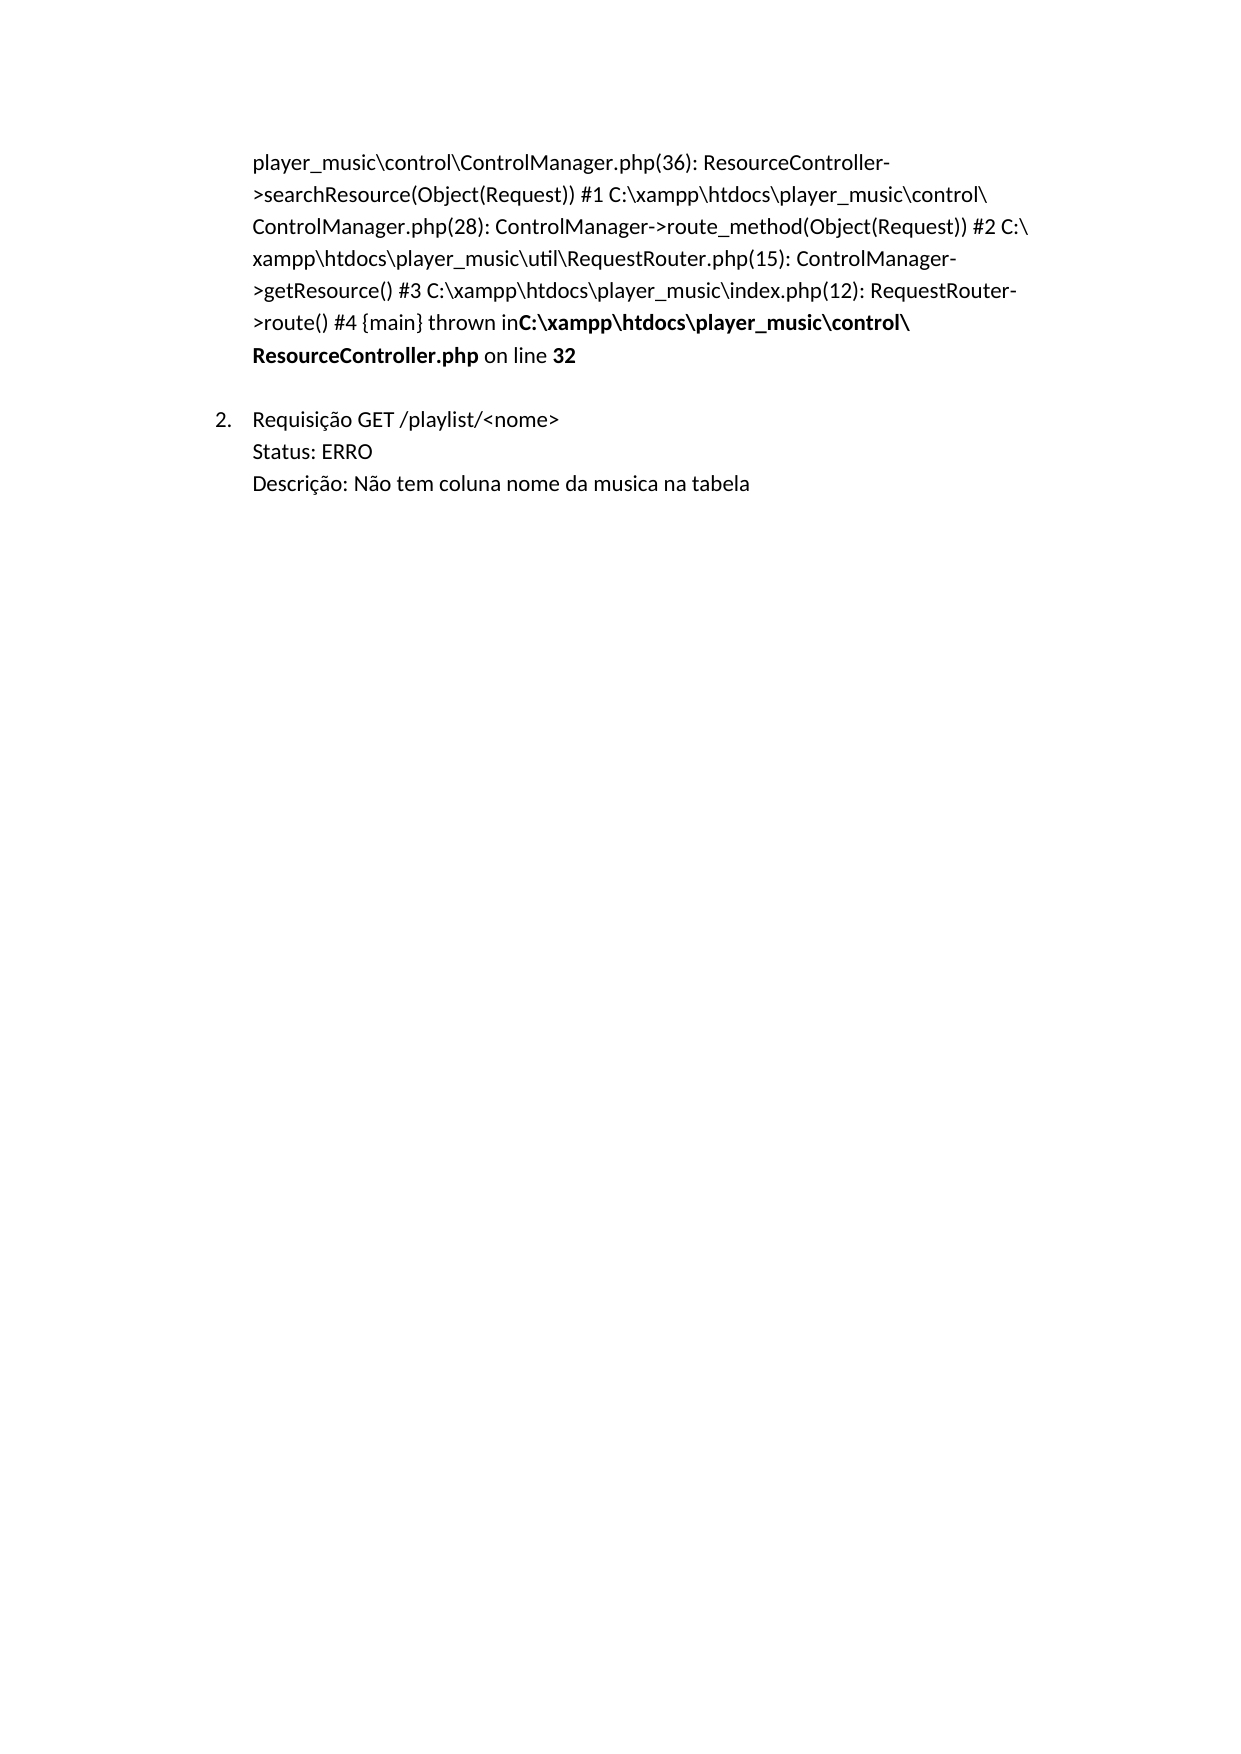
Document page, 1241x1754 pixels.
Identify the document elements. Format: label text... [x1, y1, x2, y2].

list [252, 148, 1063, 369]
list Requisição GET /playlist/<nome> [215, 405, 1063, 433]
list Status: ERRO [252, 437, 1063, 465]
list Descrição: Não tem coluna nome da musica na tabela [252, 469, 1063, 497]
